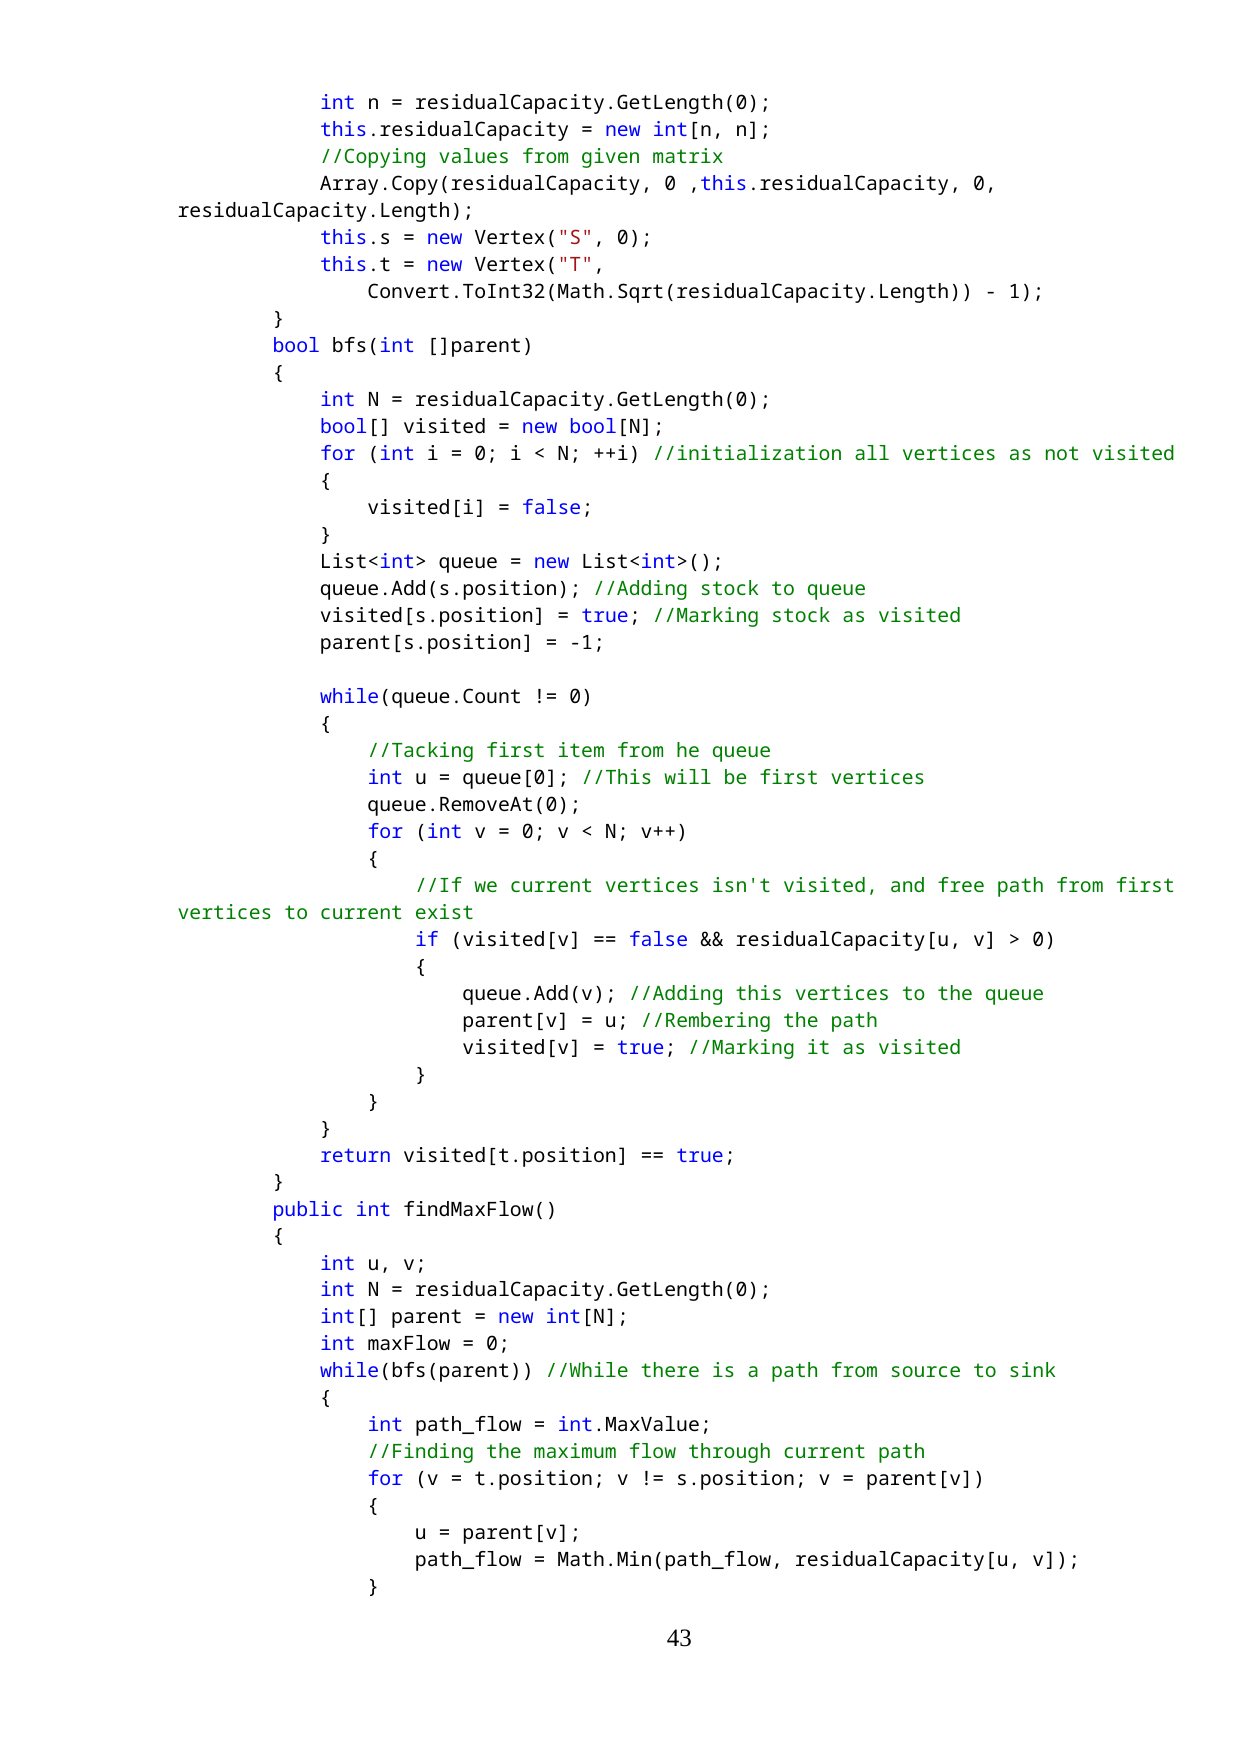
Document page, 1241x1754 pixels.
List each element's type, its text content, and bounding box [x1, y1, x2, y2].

text { [177, 844, 1181, 871]
text u = parent[v]; [177, 1518, 1181, 1546]
text } [177, 1087, 1181, 1114]
text int n = residualCapacity.GetLength(0); [177, 89, 1181, 116]
text } [177, 1168, 1181, 1195]
text { [177, 952, 1181, 979]
text { [177, 358, 1181, 385]
text public int findMaxFlow() [177, 1195, 1181, 1222]
text visited[v] = true; //Marking it as visited [177, 1033, 1181, 1060]
text int N = residualCapacity.GetLength(0); [177, 1276, 1181, 1303]
text parent[v] = u; //Rembering the path [177, 1006, 1181, 1033]
text } [177, 1572, 1181, 1599]
text queue.Add(s.position); //Adding stock to queue [177, 574, 1181, 601]
text } [177, 1060, 1181, 1087]
text //If we current vertices isn't visited, and free path from first vertices to current exist [177, 871, 1181, 925]
text visited[s.position] = true; //Marking stock as visited [177, 601, 1181, 628]
text for (int v = 0; v < N; v++) [177, 817, 1181, 844]
text parent[s.position] = -1; [177, 628, 1181, 655]
text { [177, 1384, 1181, 1411]
text } [177, 304, 1181, 331]
text while(queue.Count != 0) [177, 682, 1181, 709]
text if (visited[v] == false && residualCapacity[u, v] > 0) [177, 925, 1181, 952]
text //Tacking first item from he queue [177, 736, 1181, 763]
text int N = residualCapacity.GetLength(0); [177, 385, 1181, 412]
text this.s = new Vertex("S", 0); [177, 223, 1181, 251]
text Convert.ToInt32(Math.Sqrt(residualCapacity.Length)) - 1); [177, 277, 1181, 304]
text path_flow = Math.Min(path_flow, residualCapacity[u, v]); [177, 1546, 1181, 1572]
text while(bfs(parent)) //While there is a path from source to sink [177, 1357, 1181, 1384]
text //Copying values from given matrix [177, 143, 1181, 169]
text int path_flow = int.MaxValue; [177, 1411, 1181, 1438]
text queue.Add(v); //Adding this vertices to the queue [177, 979, 1181, 1006]
text this.residualCapacity = new int[n, n]; [177, 116, 1181, 143]
text bool bfs(int []parent) [177, 331, 1181, 358]
text for (int i = 0; i < N; ++i) //initialization all vertices as not visited [177, 439, 1181, 466]
text int maxFlow = 0; [177, 1330, 1181, 1357]
text int u, v; [177, 1249, 1181, 1276]
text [177, 1464, 1181, 1492]
text this.t = new Vertex("T", [177, 251, 1181, 277]
text { [177, 466, 1181, 493]
text } [177, 1114, 1181, 1141]
text int[] parent = new int[N]; [177, 1303, 1181, 1330]
text queue.RemoveAt(0); [177, 790, 1181, 817]
text } [177, 520, 1181, 547]
text int u = queue[0]; //This will be first vertices [177, 763, 1181, 790]
text { [177, 709, 1181, 736]
text bool[] visited = new bool[N]; [177, 412, 1181, 439]
text return visited[t.position] == true; [177, 1141, 1181, 1168]
text { [177, 1492, 1181, 1518]
text List<int> queue = new List<int>(); [177, 547, 1181, 574]
text //Finding the maximum flow through current path [177, 1438, 1181, 1464]
text Array.Copy(residualCapacity, 0 ,this.residualCapacity, 0, residualCapacity.Length); [177, 169, 1181, 223]
text { [177, 1222, 1181, 1249]
text visited[i] = false; [177, 493, 1181, 520]
